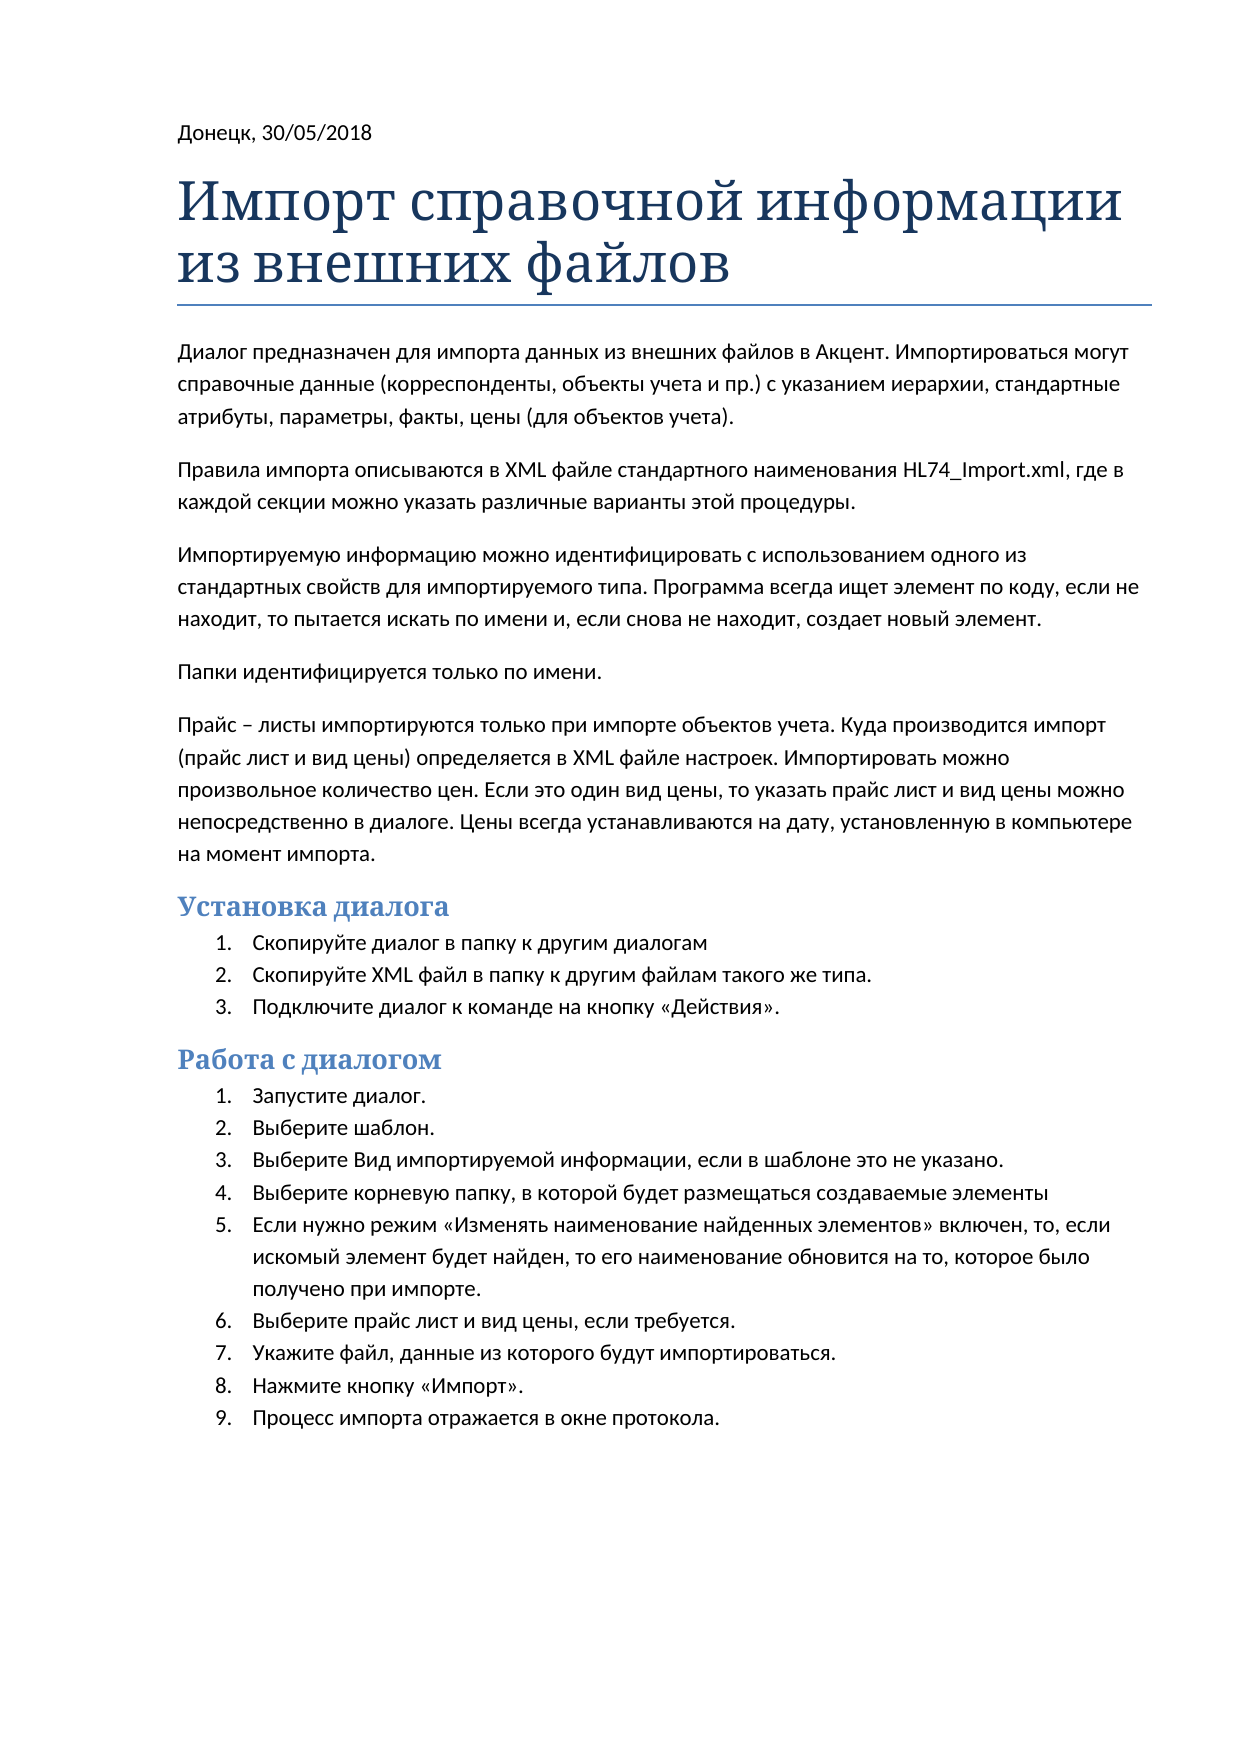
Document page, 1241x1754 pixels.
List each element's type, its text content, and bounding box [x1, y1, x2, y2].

text Диалог предназначен для импорта данных из внешних файлов в Акцент. Импортироваться могут справочные данные (корреспонденты, объекты учета и пр.) с указанием иерархии, стандартные атрибуты, параметры, факты, цены (для объектов учета). [177, 337, 1152, 430]
list Подключите диалог к команде на кнопку «Действия». [215, 992, 1152, 1020]
list Если нужно режим «Изменять наименование найденных элементов» включен, то, если искомый элемент будет найден, то его наименование обновится на то, которое было получено при импорте. [215, 1210, 1152, 1302]
text Правила импорта описываются в XML файле стандартного наименования HL74_Import.xml, где в каждой секции можно указать различные варианты этой процедуры. [177, 455, 1152, 515]
list Выберите прайс лист и вид цены, если требуется. [215, 1306, 1152, 1334]
text Импортируемую информацию можно идентифицировать с использованием одного из стандартных свойств для импортируемого типа. Программа всегда ищет элемент по коду, если не находит, то пытается искать по имени и, если снова не находит, создает новый элемент. [177, 540, 1152, 632]
list Скопируйте XML файл в папку к другим файлам такого же типа. [215, 960, 1152, 988]
subtitle Работа с диалогом [177, 1045, 1152, 1076]
text Донецк, 30/05/2018 [177, 118, 1152, 146]
list Выберите шаблон. [215, 1113, 1152, 1141]
list Нажмите кнопку «Импорт». [215, 1371, 1152, 1399]
list Скопируйте диалог в папку к другим диалогам [215, 928, 1152, 956]
title Импорт справочной информации из внешних файлов [177, 171, 1152, 304]
list Запустите диалог. [215, 1081, 1152, 1109]
text Прайс – листы импортируются только при импорте объектов учета. Куда производится импорт (прайс лист и вид цены) определяется в XML файле настроек. Импортировать можно произвольное количество цен. Если это один вид цены, то указать прайс лист и вид цены можно непосредственно в диалоге. Цены всегда устанавливаются на дату, установленную в компьютере на момент импорта. [177, 710, 1152, 867]
list Выберите корневую папку, в которой будет размещаться создаваемые элементы [215, 1178, 1152, 1206]
list Укажите файл, данные из которого будут импортироваться. [215, 1338, 1152, 1367]
list Выберите Вид импортируемой информации, если в шаблоне это не указано. [215, 1145, 1152, 1173]
list Процесс импорта отражается в окне протокола. [215, 1403, 1152, 1431]
text Папки идентифицируется только по имени. [177, 657, 1152, 685]
subtitle Установка диалога [177, 892, 1152, 923]
